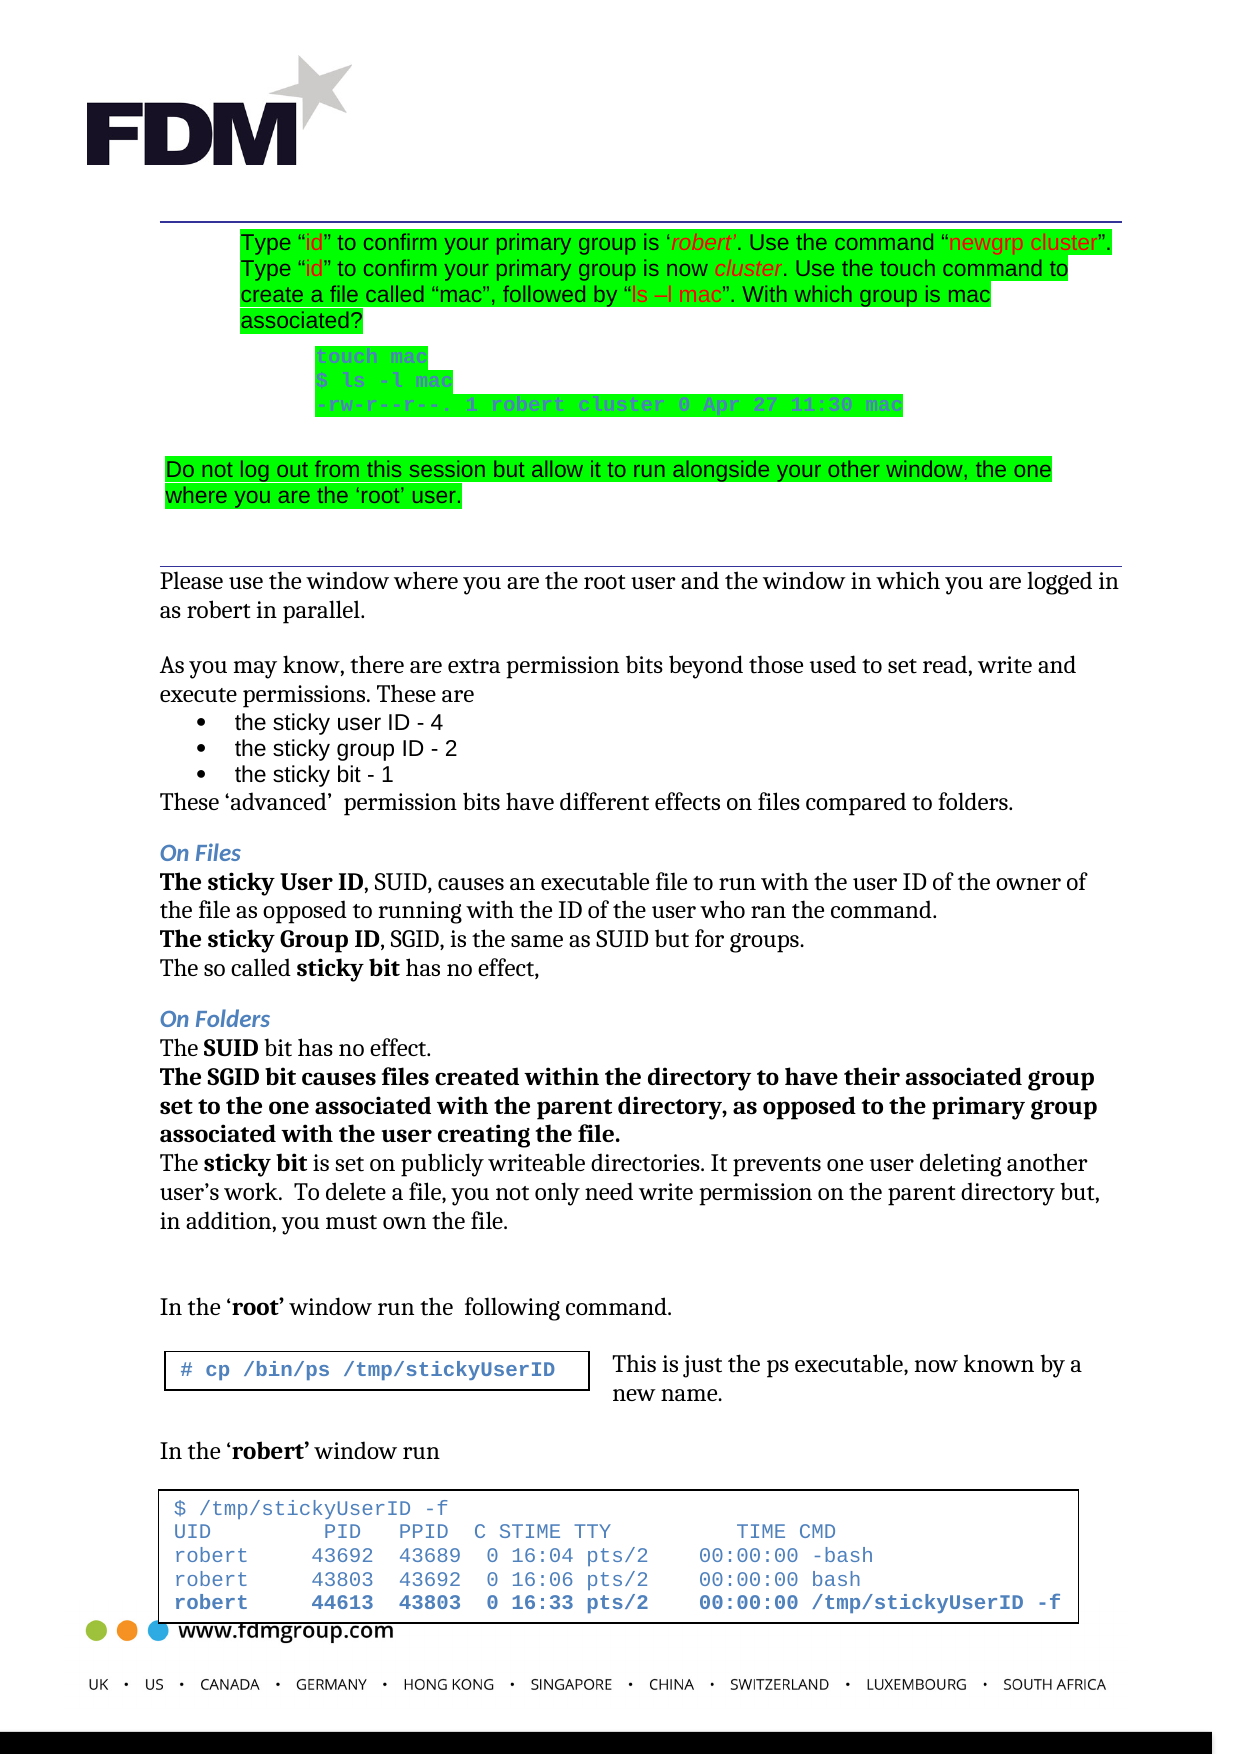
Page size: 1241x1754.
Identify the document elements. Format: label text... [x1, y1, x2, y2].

list the sticky bit - 1 [197, 761, 1123, 788]
text The sticky Group ID, SGID, is the same as SUID but for groups. [159, 925, 1123, 954]
text The SUID bit has no effect. [159, 1034, 1123, 1063]
text Please use the window where you are the root user and the window in which you are logged in as robert in parallel. [159, 567, 1123, 625]
picture [65, 1599, 1128, 1709]
list the sticky user ID - 4 [197, 708, 1123, 735]
subtitle On Files [159, 837, 1123, 868]
text These ‘advanced’ permission bits have different effects on files compared to folders. [159, 788, 1123, 816]
text The sticky User ID, SUID, causes an executable file to run with the user ID of the owner of the file as opposed to running with the ID of the user who ran the command. [159, 868, 1123, 925]
text As you may know, there are extra permission bits beyond those used to set read, write and execute permissions. These are [159, 651, 1123, 708]
picture [87, 55, 352, 165]
text The sticky bit is set on publicly writeable directories. It prevents one user deleting another user’s work. To delete a file, you not only need write permission on the parent directory but, in addition, you must own the file. [159, 1149, 1123, 1235]
list the sticky group ID - 2 [197, 735, 1123, 761]
text This is just the ps executable, now known by a new name. [159, 1350, 1123, 1408]
text In the ‘robert’ window run [159, 1437, 1123, 1465]
text The so called sticky bit has no effect, [159, 954, 1123, 983]
subtitle On Folders [159, 1003, 1123, 1034]
text The SGID bit causes files created within the directory to have their associated group set to the one associated with the parent directory, as opposed to the primary group associated with the user creating the file. [159, 1063, 1123, 1149]
text In the ‘root’ window run the following command. [159, 1293, 1123, 1322]
